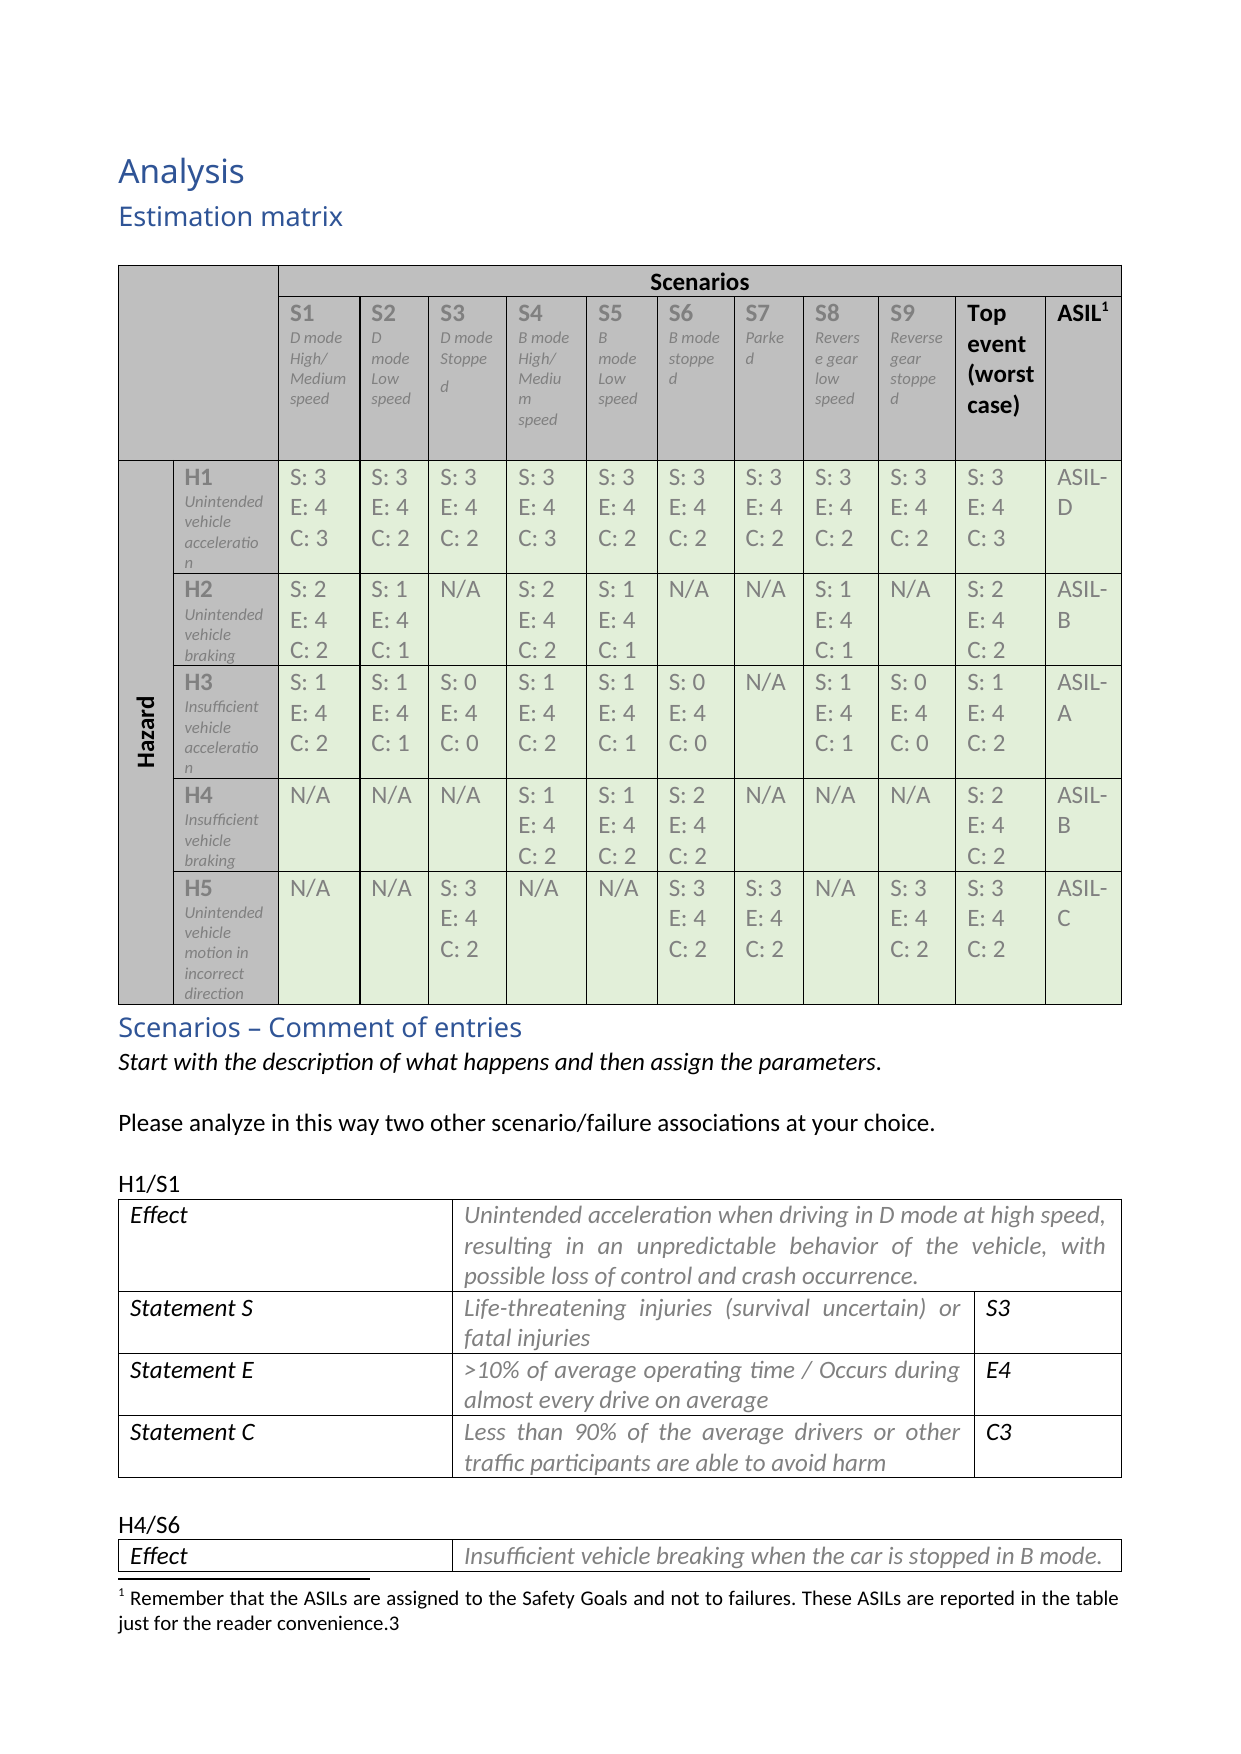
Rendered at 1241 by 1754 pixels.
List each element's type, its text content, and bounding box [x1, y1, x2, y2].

table_cell ASIL-B [1046, 779, 1121, 871]
table_cell N/A [279, 872, 359, 1004]
table_cell S: 2 E: 4 C: 2 [956, 779, 1045, 871]
table_cell S: 1 E: 4 C: 2 [956, 666, 1045, 778]
table_cell H1 Unintended vehicle acceleration [174, 461, 278, 573]
table_cell ASIL [1046, 297, 1121, 460]
table_cell S: 0 E: 4 C: 0 [429, 666, 506, 778]
table_header Unintended acceleration when driving in D mode at high speed, resulting in an unpredictable behavior of the vehicle, with possible loss of control and crash occurrence. [453, 1200, 1121, 1291]
table_cell N/A [879, 779, 955, 871]
table_cell S: 3 E: 4 C: 3 [507, 461, 586, 573]
text Please analyze in this way two other scenario/failure associations at your choice. [118, 1107, 1122, 1137]
table_cell S: 1 E: 4 C: 2 [507, 666, 586, 778]
table_cell S: 3 E: 4 C: 2 [735, 872, 803, 1004]
table_cell S: 2 E: 4 C: 2 [507, 574, 586, 665]
table_cell Statement E [119, 1354, 452, 1415]
table_cell S: 3 E: 4 C: 2 [429, 461, 506, 573]
subtitle Analysis [118, 148, 1122, 193]
table_cell S: 3 E: 4 C: 2 [361, 461, 428, 573]
table_cell N/A [279, 779, 359, 871]
table_cell H4 Insufficient vehicle braking [174, 779, 278, 871]
table_cell N/A [361, 779, 428, 871]
table_cell S: 3 E: 4 C: 3 [956, 461, 1045, 573]
table_cell S: 1 E: 4 C: 2 [279, 666, 359, 778]
table_cell S: 2 E: 4 C: 2 [279, 574, 359, 665]
table_cell C3 [975, 1416, 1121, 1477]
table_header Scenarios [279, 266, 1121, 296]
table_cell S: 1 E: 4 C: 1 [587, 574, 657, 665]
table_cell S: 1 E: 4 C: 1 [361, 574, 428, 665]
table_cell S: 3 E: 4 C: 2 [879, 872, 955, 1004]
text H4/S6 [118, 1509, 1122, 1539]
table_cell ASIL-A [1046, 666, 1121, 778]
table_cell S: 3 E: 4 C: 2 [658, 872, 734, 1004]
table_cell H2 Unintended vehicle braking [174, 574, 278, 665]
table_cell S2 D mode Low speed [361, 297, 428, 460]
table_cell S9 Reverse gear stopped [879, 297, 955, 460]
table_cell N/A [804, 779, 878, 871]
table_cell N/A [587, 872, 657, 1004]
table_cell ASIL-C [1046, 872, 1121, 1004]
subtitle Scenarios – Comment of entries [118, 1009, 1122, 1046]
table_cell Top event (worst case) [956, 297, 1045, 460]
table_cell Life-threatening injuries (survival uncertain) or fatal injuries [453, 1292, 974, 1353]
table_cell N/A [658, 574, 734, 665]
table_cell S: 1 E: 4 C: 1 [804, 666, 878, 778]
table_cell Statement S [119, 1292, 452, 1353]
table_header [119, 266, 278, 460]
table_cell Less than 90% of the average drivers or other traffic participants are able to avoid harm [453, 1416, 974, 1477]
table_cell S: 2 E: 4 C: 2 [956, 574, 1045, 665]
table_cell S: 3 E: 4 C: 2 [658, 461, 734, 573]
table_cell S3 [975, 1292, 1121, 1353]
text Start with the description of what happens and then assign the parameters. [118, 1046, 1122, 1076]
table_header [453, 1540, 1121, 1571]
table_cell Hazard [119, 461, 173, 1004]
table_cell S: 3 E: 4 C: 2 [956, 872, 1045, 1004]
table_cell H3 Insufficient vehicle acceleration [174, 666, 278, 778]
table_cell S: 0 E: 4 C: 0 [879, 666, 955, 778]
table_cell S: 3 E: 4 C: 2 [429, 872, 506, 1004]
table_cell N/A [361, 872, 428, 1004]
table_cell S: 1 E: 4 C: 1 [587, 666, 657, 778]
table_cell N/A [735, 666, 803, 778]
table_cell N/A [735, 574, 803, 665]
table_cell H5 Unintended vehicle motion in incorrect direction [174, 872, 278, 1004]
table_cell S: 3 E: 4 C: 3 [279, 461, 359, 573]
table_cell >10% of average operating time / Occurs during almost every drive on average [453, 1354, 974, 1415]
table_cell N/A [429, 574, 506, 665]
table_cell E4 [975, 1354, 1121, 1415]
table_cell S4 B mode High/ Medium speed [507, 297, 586, 460]
table_cell S6 B mode stopped [658, 297, 734, 460]
table_cell N/A [879, 574, 955, 665]
table_cell S8 Reverse gear low speed [804, 297, 878, 460]
table_cell S3 D mode Stopped [429, 297, 506, 460]
table_header Effect [119, 1200, 452, 1291]
table_cell S: 1 E: 4 C: 2 [587, 779, 657, 871]
table_cell S: 3 E: 4 C: 2 [804, 461, 878, 573]
table_cell S: 1 E: 4 C: 1 [804, 574, 878, 665]
table_cell S: 3 E: 4 C: 2 [879, 461, 955, 573]
table_cell N/A [804, 872, 878, 1004]
table_cell S: 0 E: 4 C: 0 [658, 666, 734, 778]
table_cell S1 D mode High/ Medium speed [279, 297, 359, 460]
table_cell S7 Parked [735, 297, 803, 460]
text H1/S1 [118, 1168, 1122, 1198]
table_cell S: 1 E: 4 C: 2 [507, 779, 586, 871]
table_cell S: 3 E: 4 C: 2 [587, 461, 657, 573]
table_cell N/A [507, 872, 586, 1004]
table_cell N/A [735, 779, 803, 871]
table_cell ASIL-B [1046, 574, 1121, 665]
table_cell S: 3 E: 4 C: 2 [735, 461, 803, 573]
table_cell Statement C [119, 1416, 452, 1477]
subtitle Estimation matrix [118, 197, 1122, 234]
table_cell S: 1 E: 4 C: 1 [361, 666, 428, 778]
table_cell N/A [429, 779, 506, 871]
table_cell S: 2 E: 4 C: 2 [658, 779, 734, 871]
table_cell ASIL-D [1046, 461, 1121, 573]
table_header Effect [119, 1540, 452, 1571]
table_cell S5 B mode Low speed [587, 297, 657, 460]
